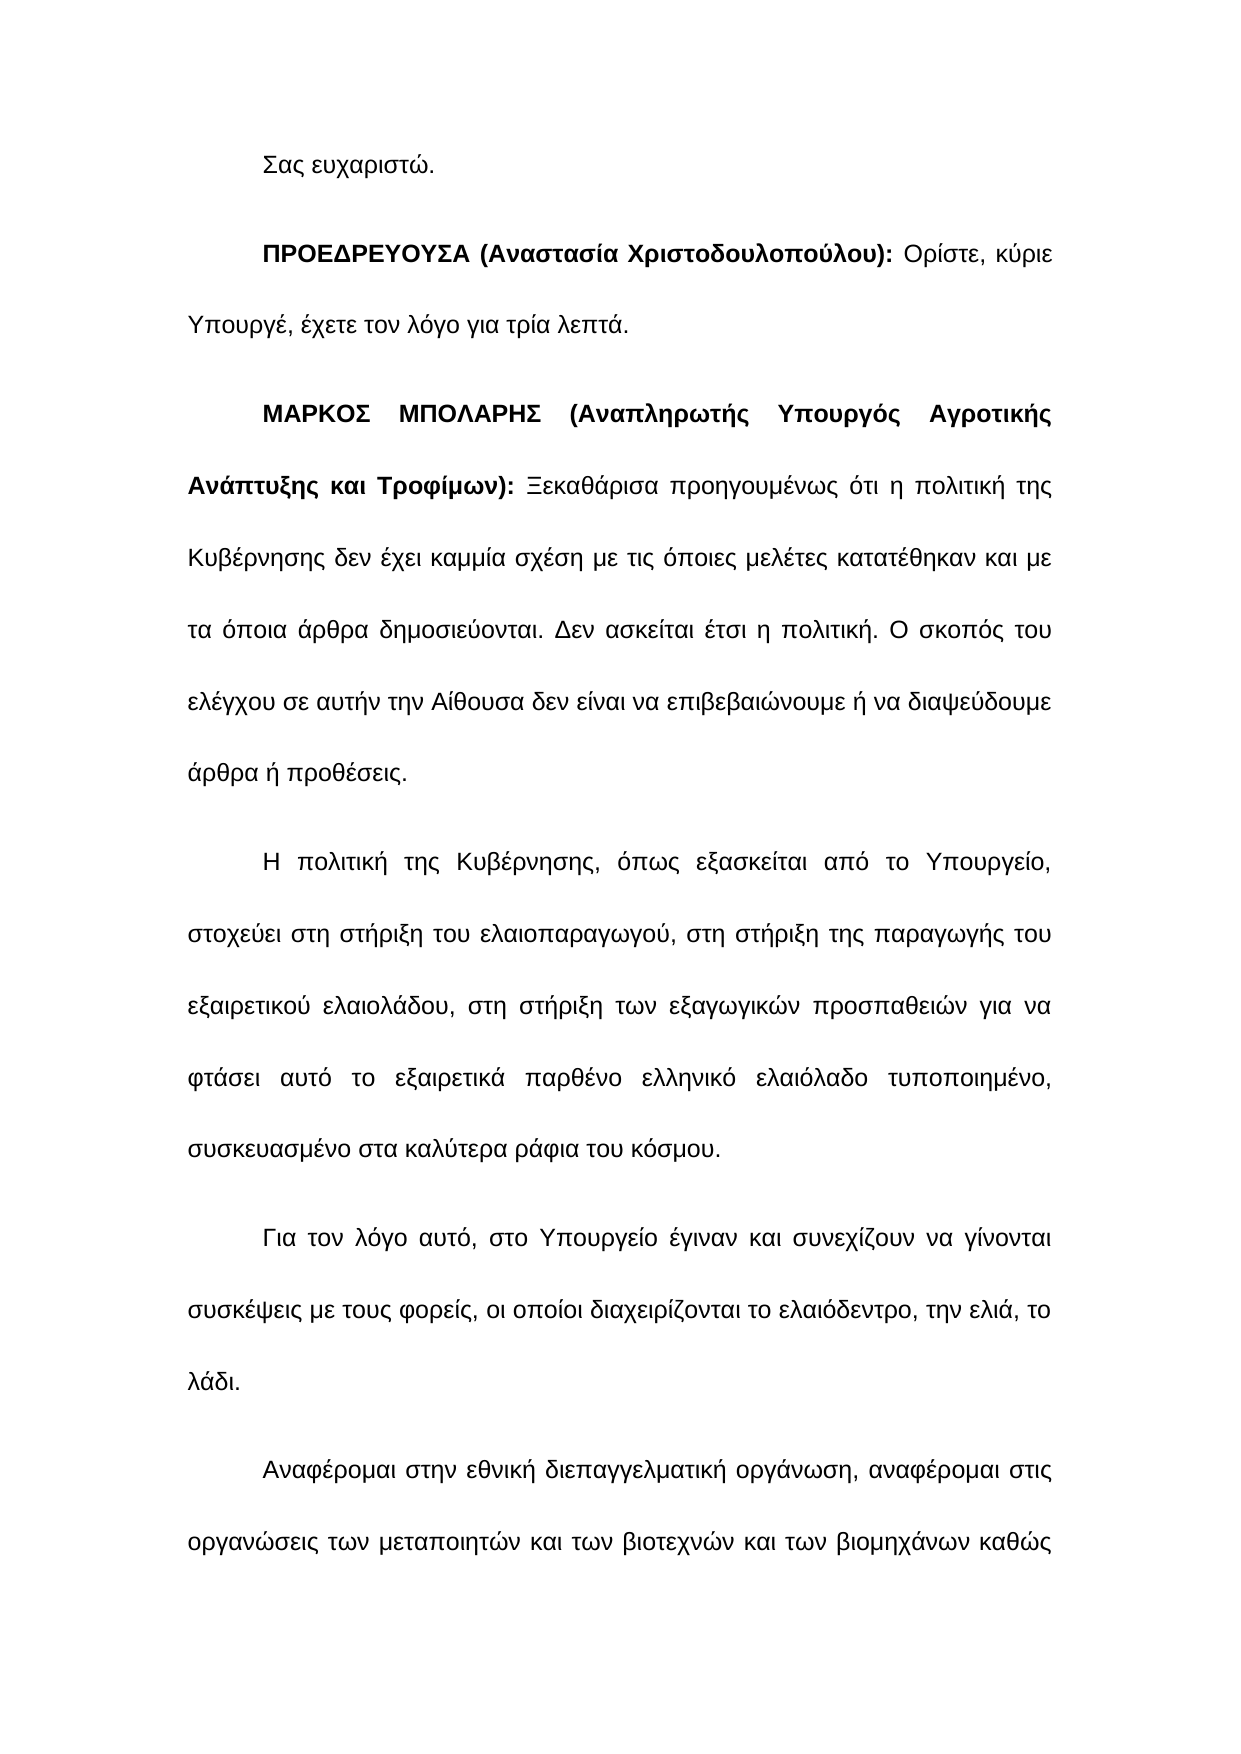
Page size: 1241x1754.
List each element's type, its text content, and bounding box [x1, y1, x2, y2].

text Σας ευχαριστώ. [187, 150, 1053, 179]
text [187, 1455, 1053, 1556]
text ΠΡΟΕΔΡΕΥΟΥΣΑ (Αναστασία Χριστοδουλοπούλου): Ορίστε, κύριε Υπουργέ, έχετε τον λόγο για τρία λεπτά. [187, 238, 1053, 339]
text Η πολιτική της Κυβέρνησης, όπως εξασκείται από το Υπουργείο, στοχεύει στη στήριξη του ελαιοπαραγωγού, στη στήριξη της παραγωγής του εξαιρετικού ελαιολάδου, στη στήριξη των εξαγωγικών προσπαθειών για να φτάσει αυτό το εξαιρετικά παρθένο ελληνικό ελαιόλαδο τυποποιημένο, συσκευασμένο στα καλύτερα ράφια του κόσμου. [187, 847, 1053, 1163]
text ΜΑΡΚΟΣ ΜΠΟΛΑΡΗΣ (Αναπληρωτής Υπουργός Αγροτικής Ανάπτυξης και Τροφίμων): Ξεκαθάρισα προηγουμένως ότι η πολιτική της Κυβέρνησης δεν έχει καμμία σχέση με τις όποιες μελέτες κατατέθηκαν και με τα όποια άρθρα δημοσιεύονται. Δεν ασκείται έτσι η πολιτική. Ο σκοπός του ελέγχου σε αυτήν την Αίθουσα δεν είναι να επιβεβαιώνουμε ή να διαψεύδουμε άρθρα ή προθέσεις. [187, 399, 1053, 787]
text Για τον λόγο αυτό, στο Υπουργείο έγιναν και συνεχίζουν να γίνονται συσκέψεις με τους φορείς, οι οποίοι διαχειρίζονται το ελαιόδεντρο, την ελιά, το λάδι. [187, 1223, 1053, 1395]
